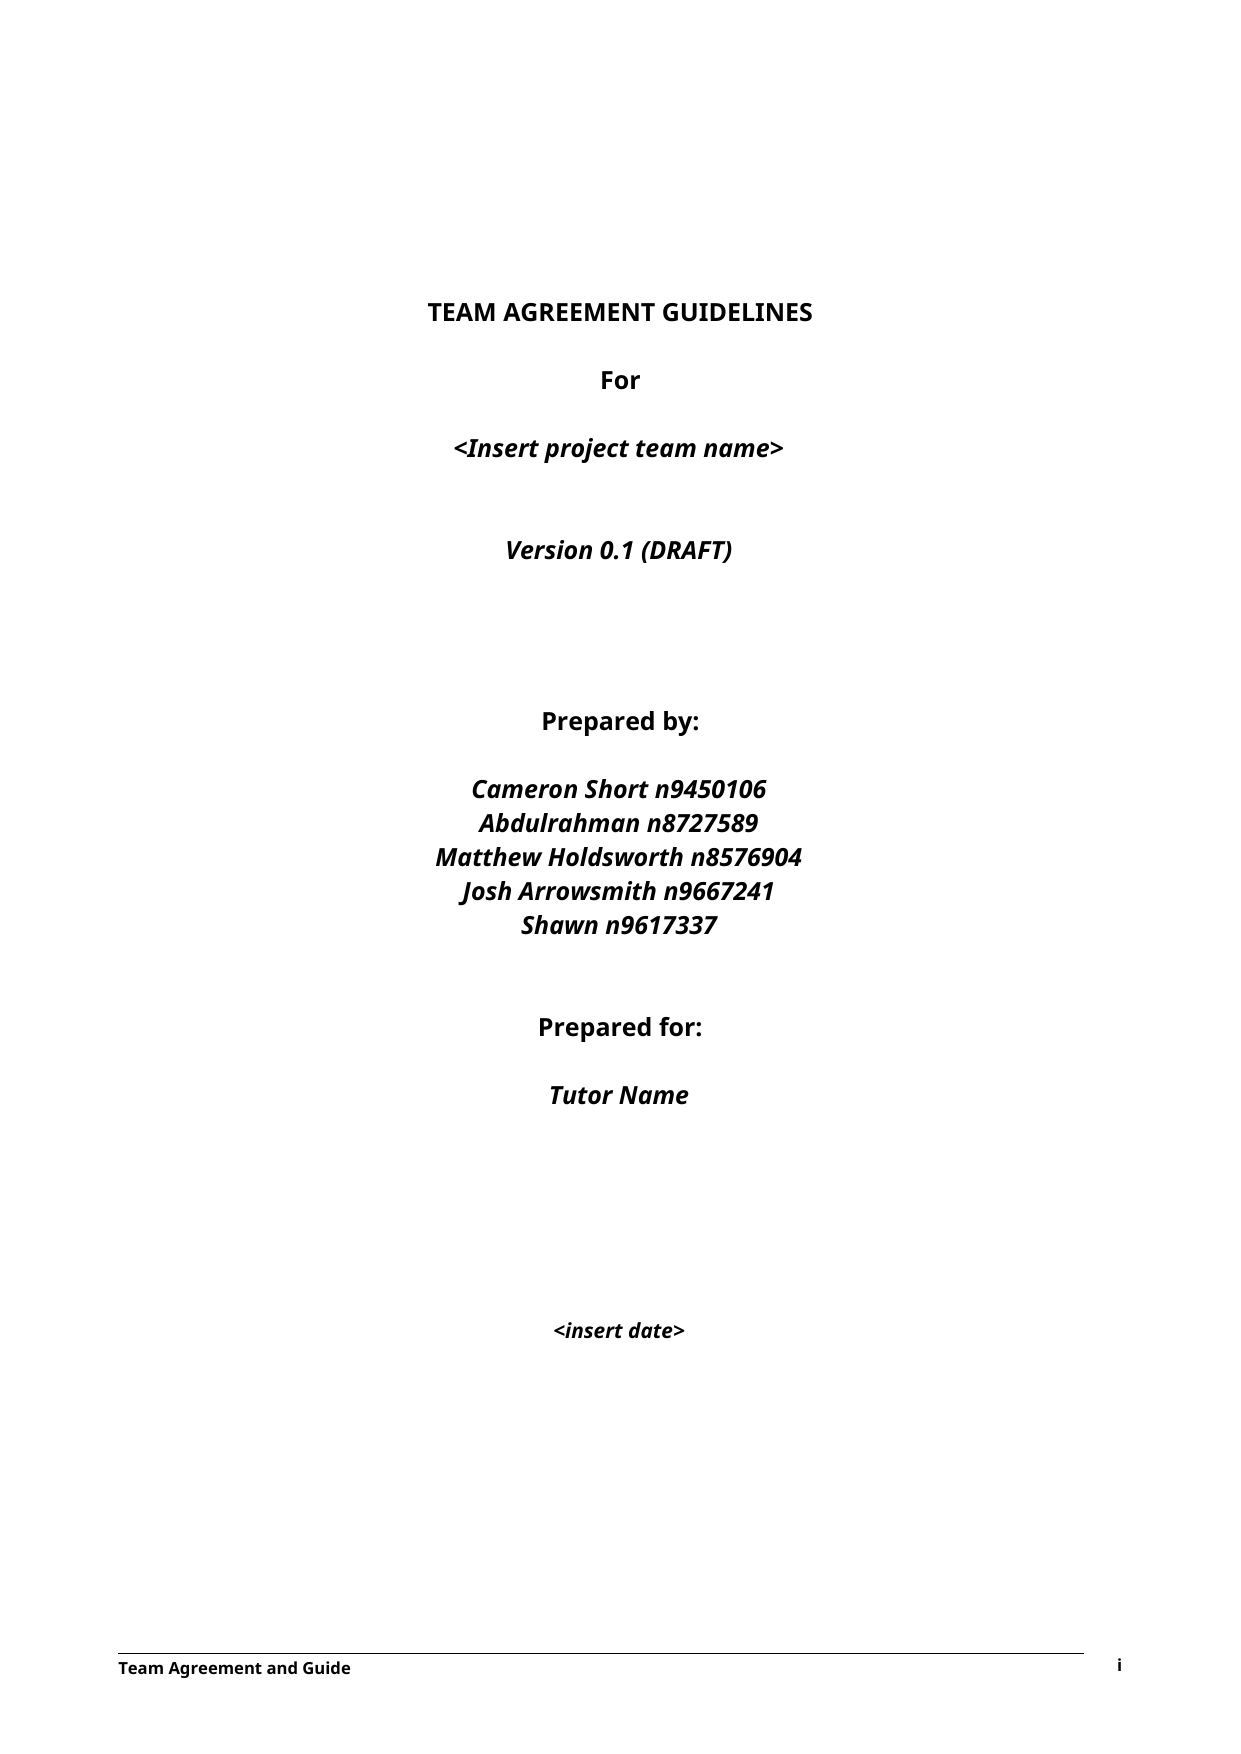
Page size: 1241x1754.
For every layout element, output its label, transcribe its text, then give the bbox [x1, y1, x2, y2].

text Tutor Name [118, 1078, 1122, 1112]
text For [118, 362, 1122, 397]
text <Insert project team name> [118, 431, 1122, 465]
text <insert date> [118, 1316, 1122, 1345]
text Version 0.1 (DRAFT) [118, 533, 1122, 567]
text Abdulrahman n8727589 [118, 805, 1122, 839]
text Shawn n9617337 [118, 907, 1122, 942]
text Cameron Short n9450106 [118, 771, 1122, 805]
text Josh Arrowsmith n9667241 [118, 873, 1122, 907]
text Prepared for: [118, 1010, 1122, 1044]
text Prepared by: [118, 703, 1122, 737]
text TEAM AGREEMENT GUIDELINES [118, 294, 1122, 328]
text Matthew Holdsworth n8576904 [118, 839, 1122, 873]
